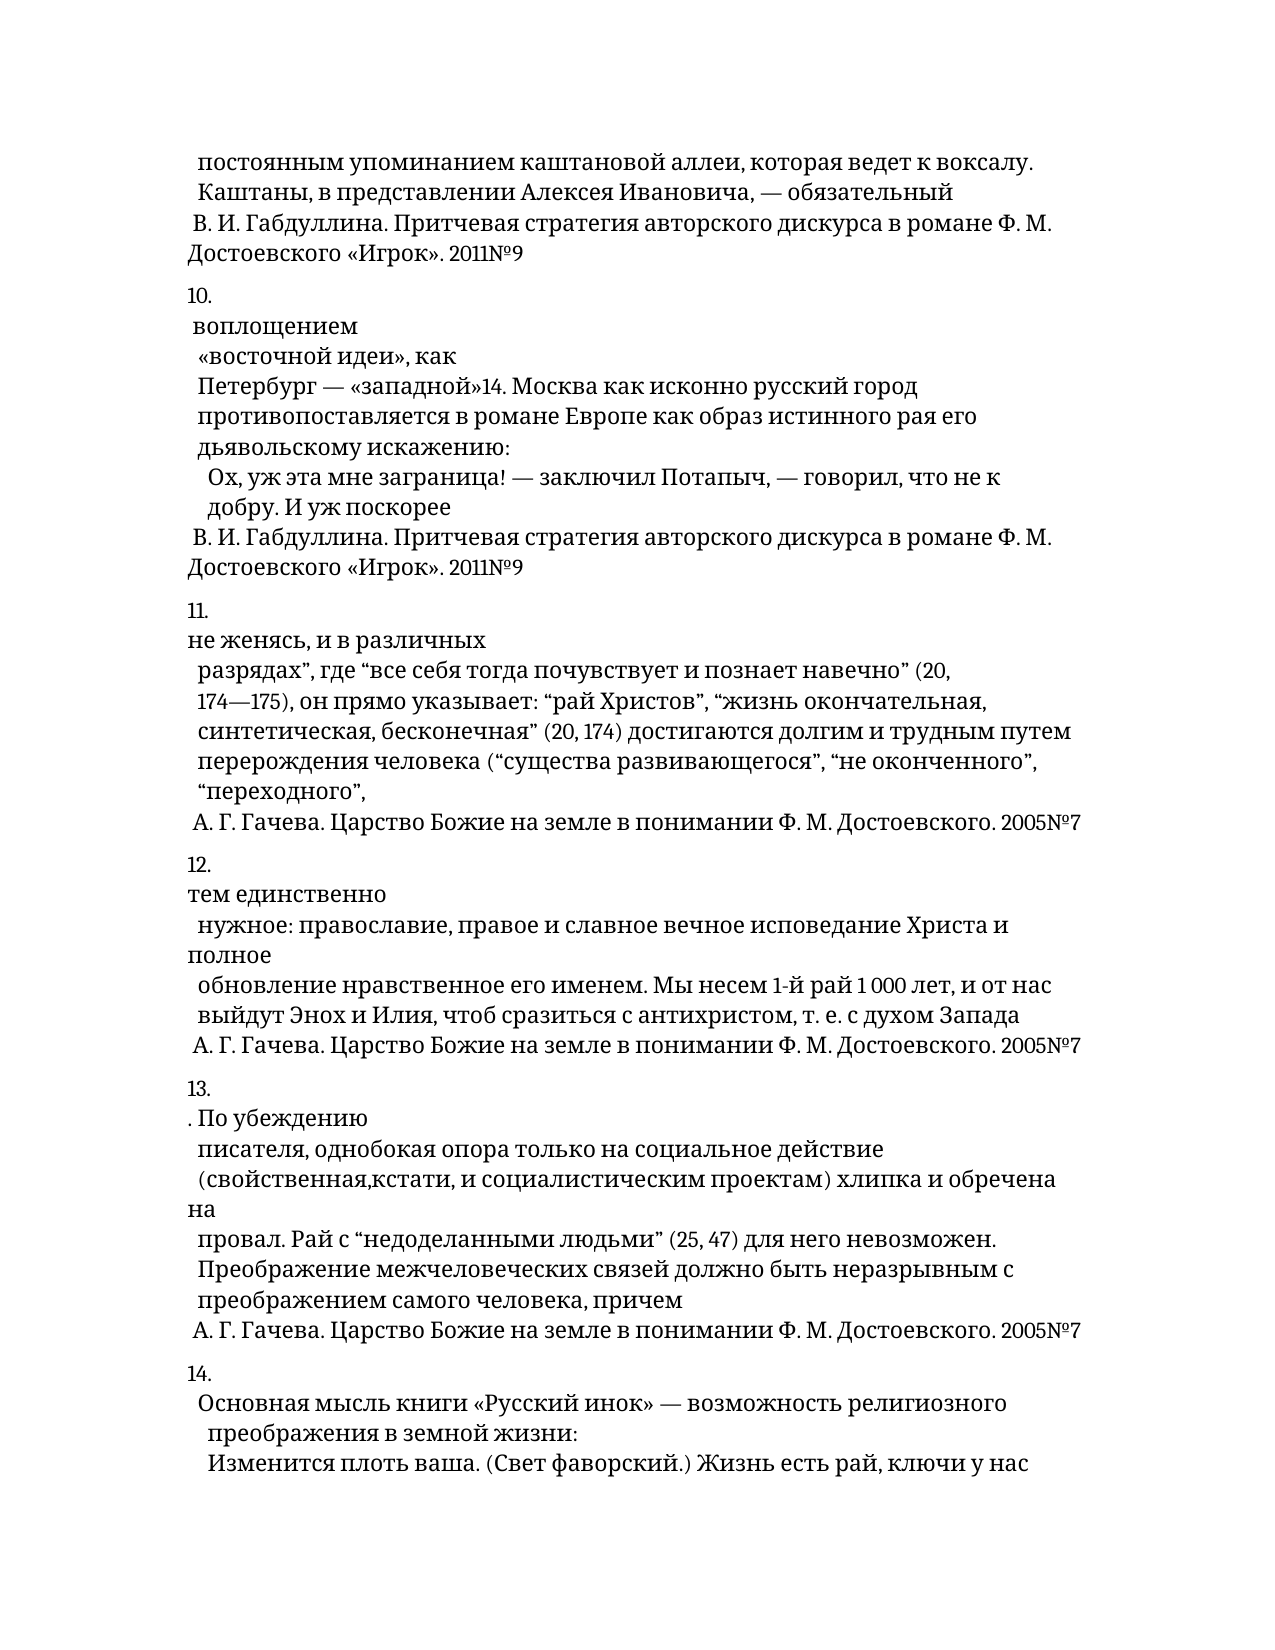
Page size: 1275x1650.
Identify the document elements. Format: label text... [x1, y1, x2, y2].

text 12. тем единственно нужное: православие, правое и славное вечное исповедание Христа и полное обновление нравственное его именем. Мы несем 1-й рай 1 000 лет, и от нас выйдут Энох и Илия, чтоб сразиться с антихристом, т. е. с духом Запада А. Г. Гачева. Царство Божие на земле в понимании Ф. М. Достоевского. 2005№7 [187, 852, 1087, 1060]
text 10. воплощением «восточной идеи», как Петербург — «западной»14. Москва как исконно русский город противопоставляется в романе Европе как образ истинного рая его дьявольскому искажению: Ох, уж эта мне заграница! — заключил Потапыч, — говорил, что не к добру. И уж поскорее В. И. Габдуллина. Притчевая стратегия авторского дискурса в романе Ф. М. Достоевского «Игрок». 2011№9 [187, 283, 1087, 582]
text 13. . По убеждению писателя, однобокая опора только на социальное действие (свойственная,кстати, и социалистическим проектам) хлипка и обречена на провал. Рай с “недоделанными людьми” (25, 47) для него невозможен. Преображение межчеловеческих связей должно быть неразрывным с преображением самого человека, причем А. Г. Гачева. Царство Божие на земле в понимании Ф. М. Достоевского. 2005№7 [187, 1076, 1087, 1344]
text 11. не женясь, и в различных разрядах”, где “все себя тогда почувствует и познает навечно” (20, 174—175), он прямо указывает: “рай Христов”, “жизнь окончательная, синтетическая, бесконечная” (20, 174) достигаются долгим и трудным путем перерождения человека (“существа развивающегося”, “не оконченного”, “переходного”, А. Г. Гачева. Царство Божие на земле в понимании Ф. М. Достоевского. 2005№7 [187, 598, 1087, 836]
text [187, 1360, 1087, 1477]
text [187, 150, 1087, 267]
